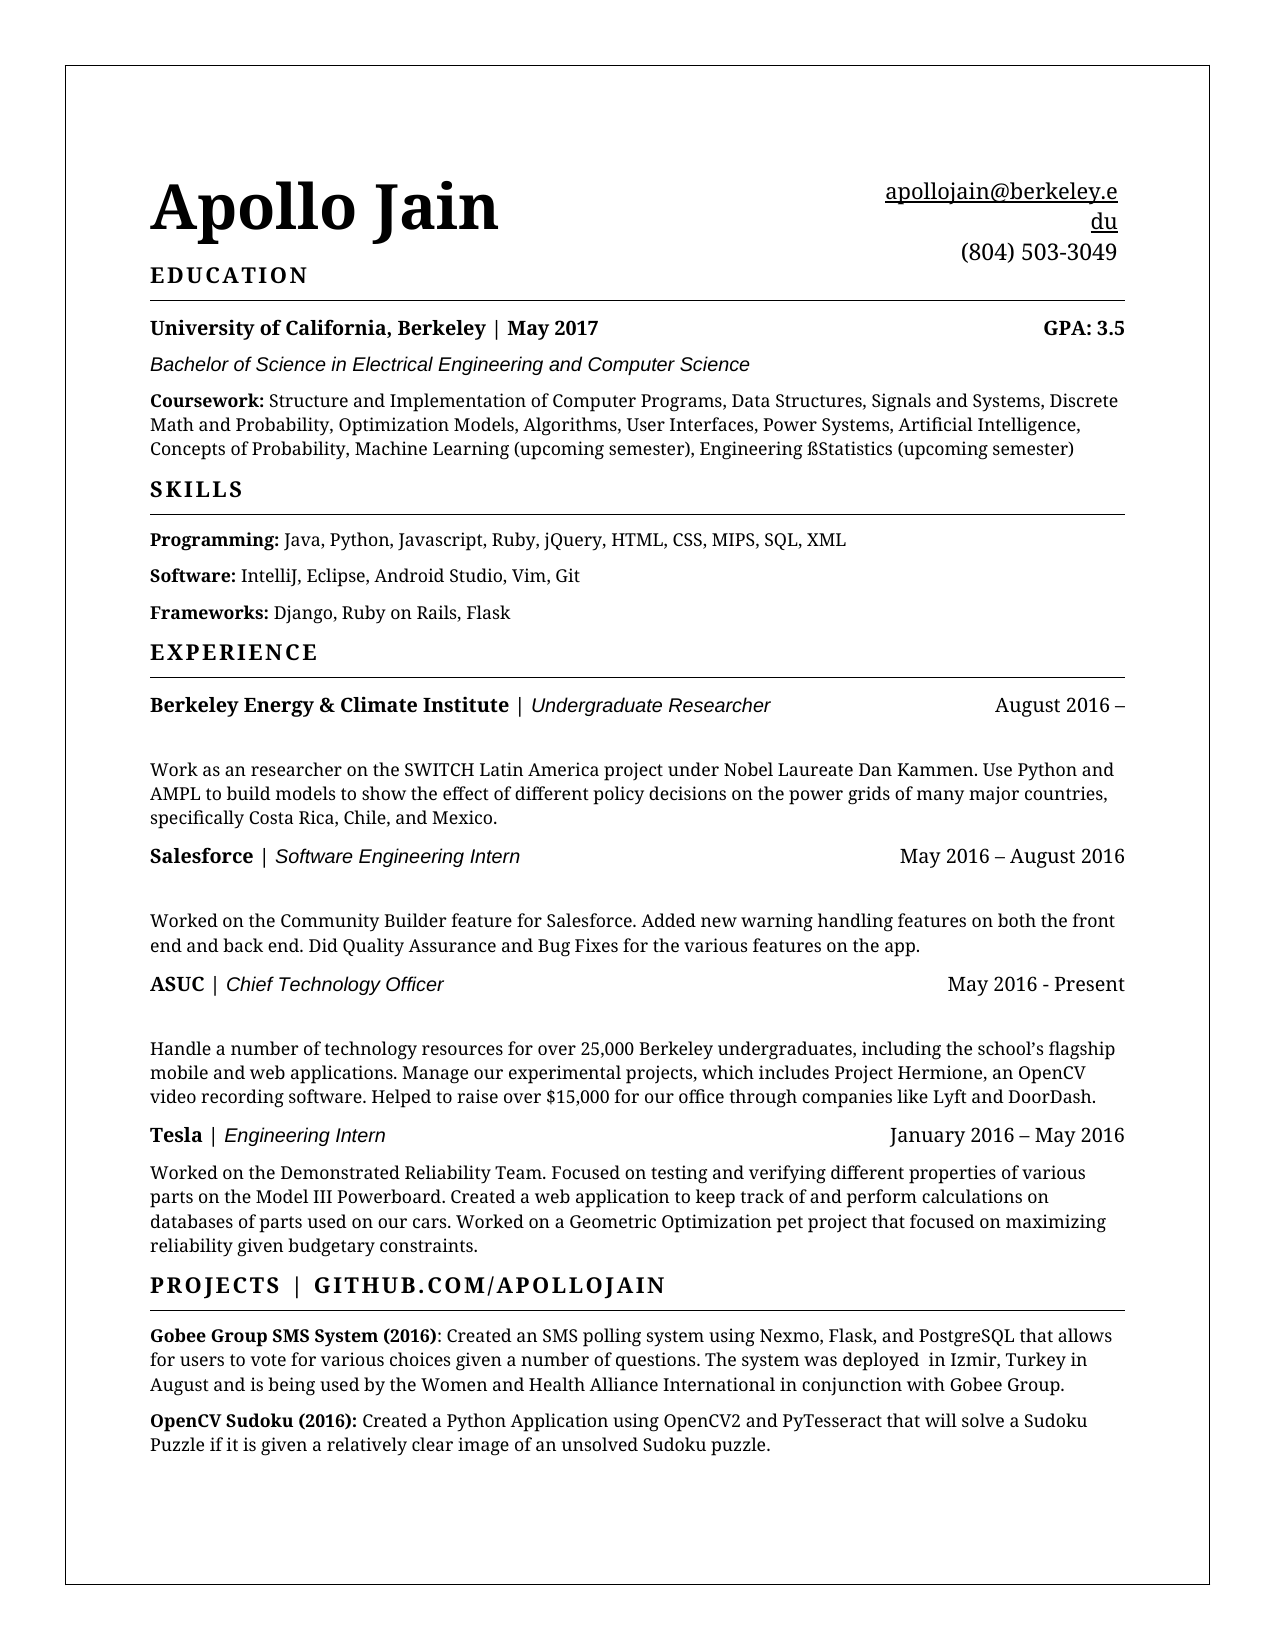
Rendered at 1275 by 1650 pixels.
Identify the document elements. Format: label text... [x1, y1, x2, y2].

text Frameworks: Django, Ruby on Rails, Flask [150, 601, 1125, 625]
text Coursework: Structure and Implementation of Computer Programs, Data Structures, Signals and Systems, Discrete Math and Probability, Optimization Models, Algorithms, User Interfaces, Power Systems, Artificial Intelligence, Concepts of Probability, Machine Learning (upcoming semester), Engineering ßStatistics (upcoming semester) [150, 388, 1125, 461]
text Apollo Jain [150, 162, 1125, 248]
subtitle Experience [150, 637, 1125, 677]
text ASUC | Chief Technology Officer May 2016 - Present [150, 970, 1125, 1024]
text OpenCV Sudoku (2016): Created a Python Application using OpenCV2 and PyTesseract that will solve a Sudoku Puzzle if it is given a relatively clear image of an unsolved Sudoku puzzle. [150, 1409, 1125, 1457]
text Tesla | Engineering Intern January 2016 – May 2016 [150, 1121, 1125, 1148]
text Handle a number of technology resources for over 25,000 Berkeley undergraduates, including the school’s flagship mobile and web applications. Manage our experimental projects, which includes Project Hermione, an OpenCV video recording software. Helped to raise over $15,000 for our office through companies like Lyft and DoorDash. [150, 1036, 1125, 1109]
subtitle Skills [150, 473, 1125, 514]
text Work as an researcher on the SWITCH Latin America project under Nobel Laureate Dan Kammen. Use Python and AMPL to build models to show the effect of different policy decisions on the power grids of many major countries, specifically Costa Rica, Chile, and Mexico. [150, 757, 1125, 830]
text Salesforce | Software Engineering Intern May 2016 – August 2016 [150, 842, 1125, 896]
text Berkeley Energy & Climate Institute | Undergraduate Researcher August 2016 – [150, 691, 1125, 745]
subtitle Projects | github.com/apollojain [150, 1270, 1125, 1310]
text Software: IntelliJ, Eclipse, Android Studio, Vim, Git [150, 564, 1125, 588]
text Bachelor of Science in Electrical Engineering and Computer Science [150, 353, 1125, 376]
subtitle Education [150, 260, 1125, 300]
text Worked on the Demonstrated Reliability Team. Focused on testing and verifying different properties of various parts on the Model III Powerboard. Created a web application to keep track of and perform calculations on databases of parts used on our cars. Worked on a Geometric Optimization pet project that focused on maximizing reliability given budgetary constraints. [150, 1161, 1125, 1257]
text Gobee Group SMS System (2016): Created an SMS polling system using Nexmo, Flask, and PostgreSQL that allows for users to vote for various choices given a number of questions. The system was deployed in Izmir, Turkey in August and is being used by the Women and Health Alliance International in conjunction with Gobee Group. [150, 1324, 1125, 1396]
text University of California, Berkeley | May 2017 GPA: 3.5 [150, 314, 1125, 341]
text Programming: Java, Python, Javascript, Ruby, jQuery, HTML, CSS, MIPS, SQL, XML [150, 527, 1125, 551]
text Worked on the Community Builder feature for Salesforce. Added new warning handling features on both the front end and back end. Did Quality Assurance and Bug Fixes for the various features on the app. [150, 909, 1125, 957]
